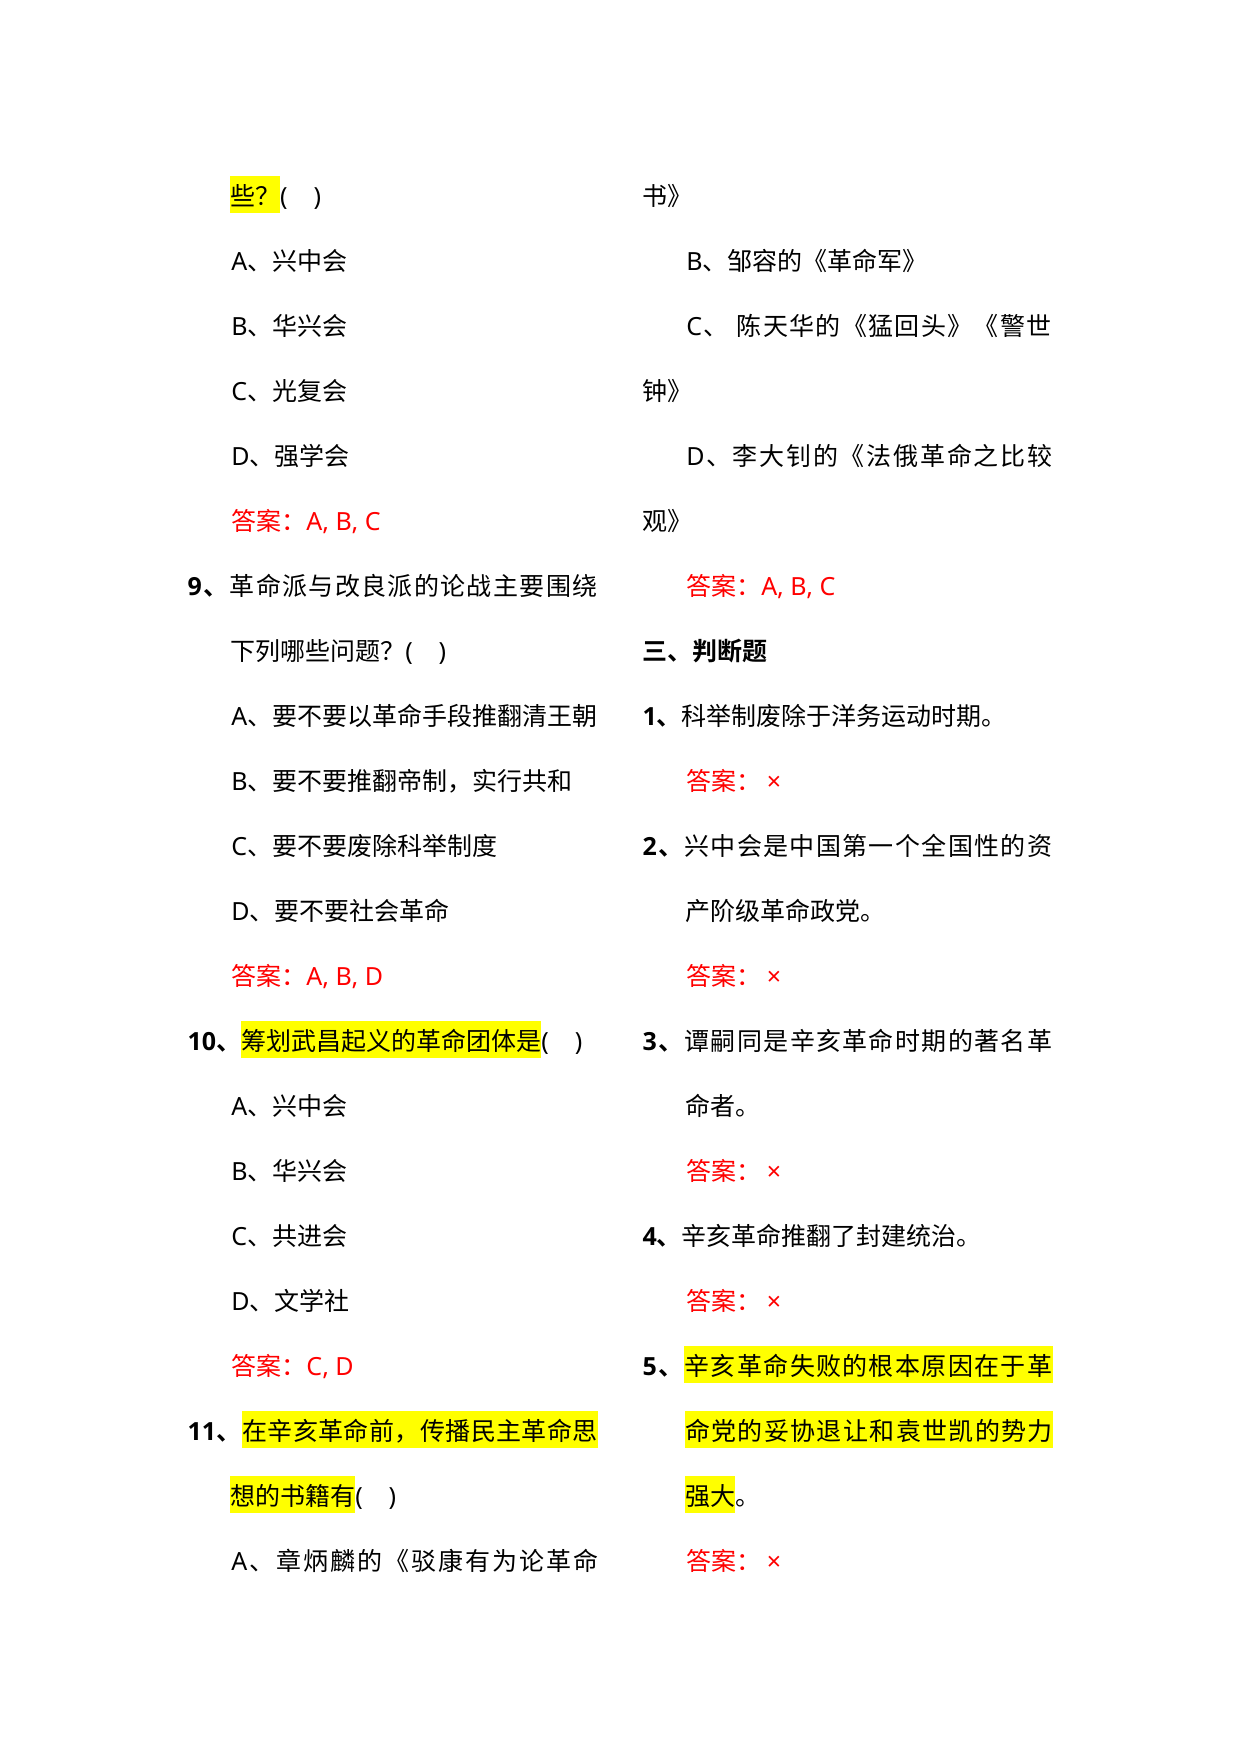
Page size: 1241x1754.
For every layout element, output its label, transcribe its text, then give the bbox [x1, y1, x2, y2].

text 3、谭嗣同是辛亥革命时期的著名革命者。 [642, 1007, 1053, 1137]
text 答案： × [642, 942, 1053, 1007]
text C、 陈天华的《猛回头》《警世钟》 [642, 292, 1053, 422]
text 4、辛亥革命推翻了封建统治。 [642, 1202, 1053, 1267]
text 9、革命派与改良派的论战主要围绕下列哪些问题？( ) [187, 552, 598, 682]
text 10、筹划武昌起义的革命团体是( ) [187, 1007, 598, 1072]
text 1、科举制废除于洋务运动时期。 [642, 682, 1053, 747]
text C、要不要废除科举制度 [187, 812, 598, 877]
text 2、兴中会是中国第一个全国性的资产阶级革命政党。 [642, 812, 1053, 942]
text B、邹容的《革命军》 [642, 227, 1053, 292]
text 答案： × [642, 747, 1053, 812]
text 答案： × [642, 1267, 1053, 1332]
text 答案：A, B, D [187, 942, 598, 1007]
text C、共进会 [187, 1202, 598, 1267]
text 三、判断题 [642, 617, 1053, 682]
text A、兴中会 [187, 1072, 598, 1137]
text 11、在辛亥革命前，传播民主革命思想的书籍有( ) [187, 1397, 598, 1527]
text 答案：A, B, C [187, 487, 598, 552]
text 答案： × [642, 1137, 1053, 1202]
text 答案：C, D [187, 1332, 598, 1397]
text A、要不要以革命手段推翻清王朝 [187, 682, 598, 747]
text A、章炳麟的《驳康有为论革命书》 [187, 1527, 598, 1592]
text 5、辛亥革命失败的根本原因在于革命党的妥协退让和袁世凯的势力强大。 [642, 1332, 1053, 1527]
text D、要不要社会革命 [187, 877, 598, 942]
text D、文学社 [187, 1267, 598, 1332]
text D、强学会 [187, 422, 598, 487]
text B、华兴会 [187, 1137, 598, 1202]
text B、华兴会 [187, 292, 598, 357]
text C、光复会 [187, 357, 598, 422]
text A、兴中会 [187, 227, 598, 292]
text D、李大钊的《法俄革命之比较观》 [642, 422, 1053, 552]
text A、章炳麟的《驳康有为论革命书》 [642, 162, 1053, 227]
text 答案：A, B, C [642, 552, 1053, 617]
text B、要不要推翻帝制，实行共和 [187, 747, 598, 812]
text 8、十九世纪末、20世纪初资产阶级革命团体纷纷建立，包括下列哪些？( ) [187, 162, 598, 227]
text 答案： × [642, 1527, 1053, 1592]
